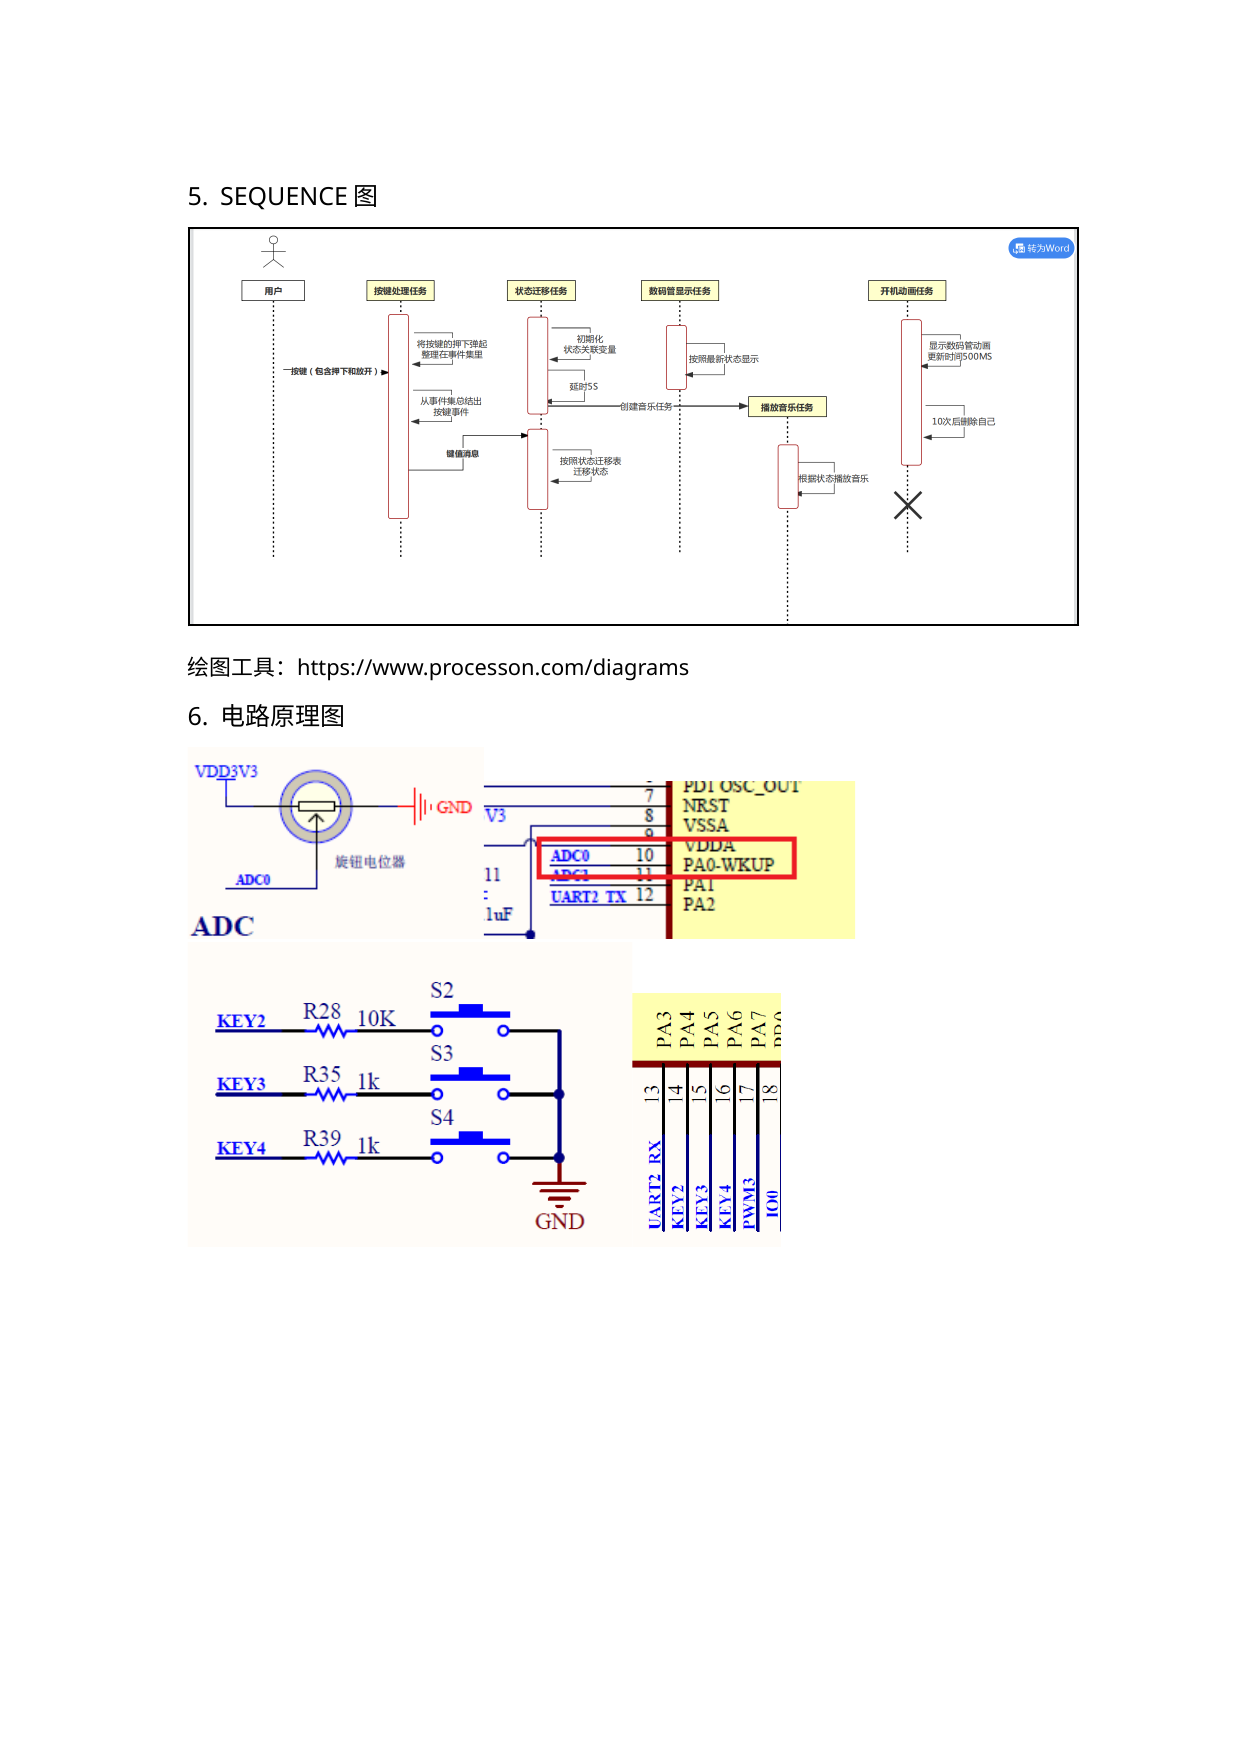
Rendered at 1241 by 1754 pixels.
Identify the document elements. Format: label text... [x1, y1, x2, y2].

picture [190, 229, 1077, 624]
list SEQUENCE图 [187, 162, 1053, 227]
picture [187, 747, 856, 939]
text 绘图工具：https://www.processon.com/diagrams [187, 649, 1053, 682]
list 电路原理图 [187, 682, 1053, 747]
picture [187, 942, 781, 1247]
